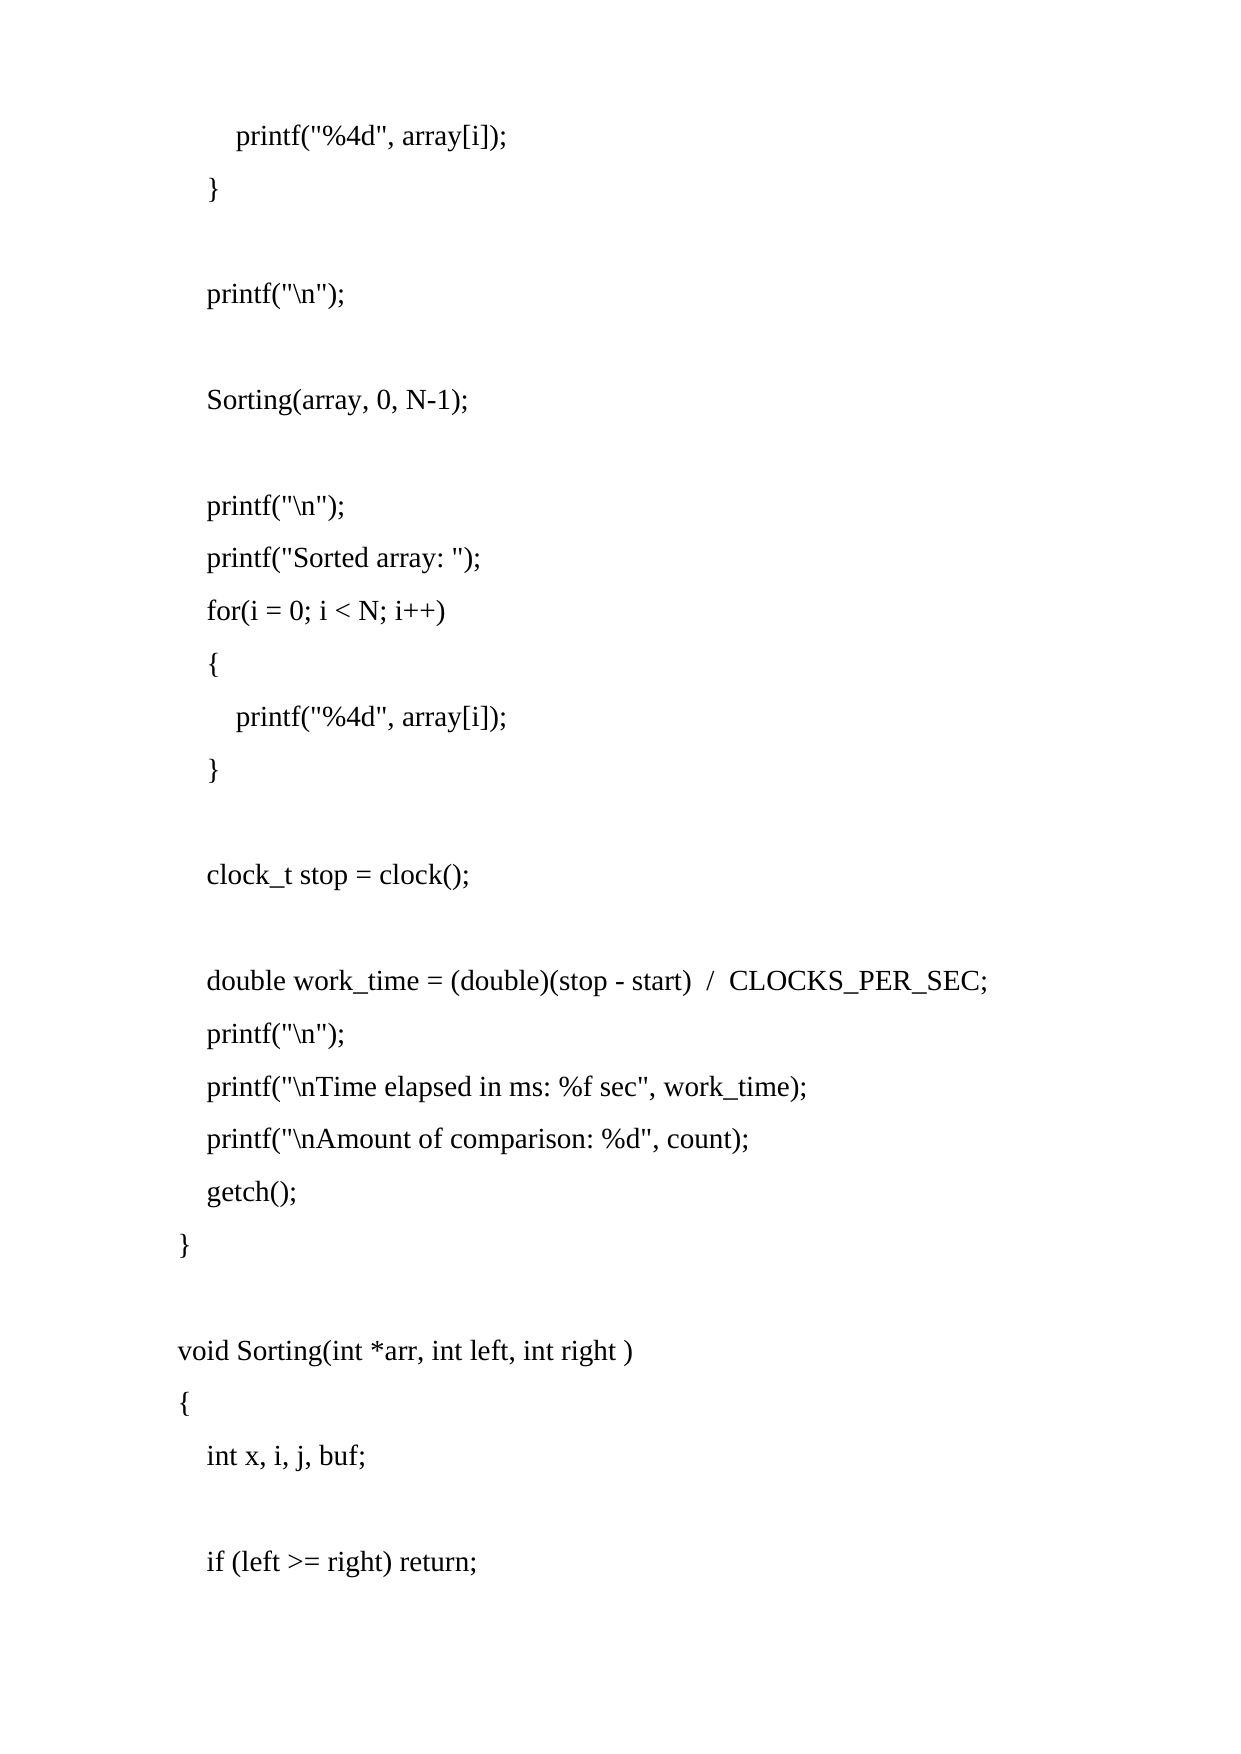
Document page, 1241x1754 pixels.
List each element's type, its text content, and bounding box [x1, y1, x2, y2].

text printf("\nTime elapsed in ms: %f sec", work_time); [177, 1069, 1181, 1102]
text printf("\n"); [177, 488, 1181, 521]
text } [177, 1227, 1181, 1261]
text printf("Sorted array: "); [177, 541, 1181, 574]
text { [177, 646, 1181, 680]
text void Sorting(int *arr, int left, int right ) [177, 1333, 1181, 1366]
text printf("%4d", array[i]); [177, 118, 1181, 152]
text printf("\n"); [177, 1016, 1181, 1049]
text printf("%4d", array[i]); [177, 699, 1181, 733]
text printf("\nAmount of comparison: %d", count); [177, 1122, 1181, 1155]
text { [177, 1386, 1181, 1419]
text int x, i, j, buf; [177, 1438, 1181, 1472]
text getch(); [177, 1174, 1181, 1208]
text } [177, 752, 1181, 785]
text double work_time = (double)(stop - start) / CLOCKS_PER_SEC; [177, 963, 1181, 997]
text if (left >= right) return; [177, 1544, 1181, 1578]
text printf("\n"); [177, 277, 1181, 310]
text } [177, 171, 1181, 204]
text clock_t stop = clock(); [177, 857, 1181, 891]
text Sorting(array, 0, N-1); [177, 382, 1181, 416]
text for(i = 0; i < N; i++) [177, 593, 1181, 627]
